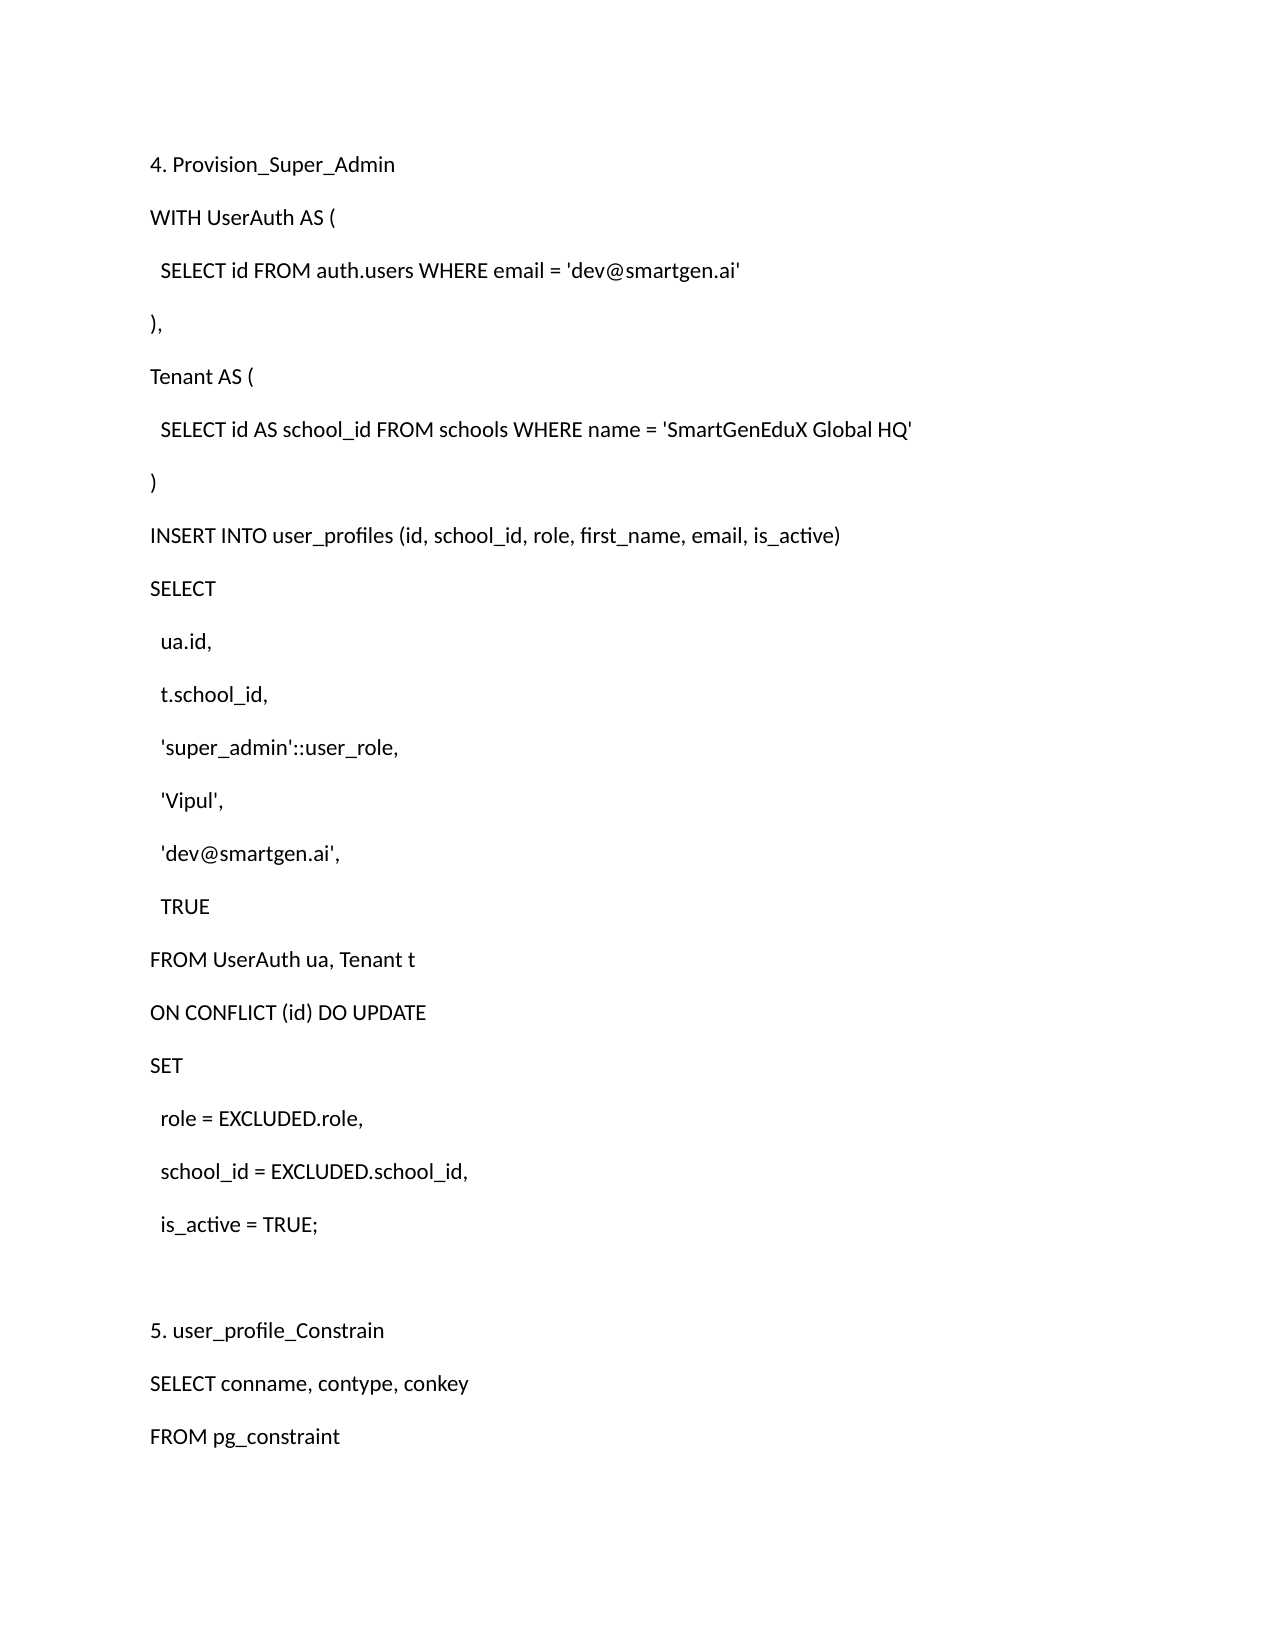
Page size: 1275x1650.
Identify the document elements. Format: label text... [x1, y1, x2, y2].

text Tenant AS ( [150, 362, 1125, 390]
text 4. Provision_Super_Admin [150, 150, 1125, 178]
text ua.id, [150, 627, 1125, 655]
text 'super_admin'::user_role, [150, 733, 1125, 761]
text FROM UserAuth ua, Tenant t [150, 945, 1125, 973]
text TRUE [150, 892, 1125, 920]
text SELECT conname, contype, conkey [150, 1369, 1125, 1397]
text SELECT [150, 574, 1125, 602]
text INSERT INTO user_profiles (id, school_id, role, first_name, email, is_active) [150, 521, 1125, 549]
text is_active = TRUE; [150, 1210, 1125, 1238]
text ) [150, 468, 1125, 496]
text ON CONFLICT (id) DO UPDATE [150, 998, 1125, 1026]
text school_id = EXCLUDED.school_id, [150, 1157, 1125, 1185]
text FROM pg_constraint [150, 1422, 1125, 1451]
text 'Vipul', [150, 786, 1125, 814]
text 5. user_profile_Constrain [150, 1316, 1125, 1344]
text 'dev@smartgen.ai', [150, 839, 1125, 867]
text role = EXCLUDED.role, [150, 1104, 1125, 1132]
text ), [150, 309, 1125, 337]
text SET [150, 1051, 1125, 1079]
text SELECT id AS school_id FROM schools WHERE name = 'SmartGenEduX Global HQ' [150, 415, 1125, 443]
text t.school_id, [150, 680, 1125, 708]
text SELECT id FROM auth.users WHERE email = 'dev@smartgen.ai' [150, 256, 1125, 284]
text WITH UserAuth AS ( [150, 203, 1125, 231]
